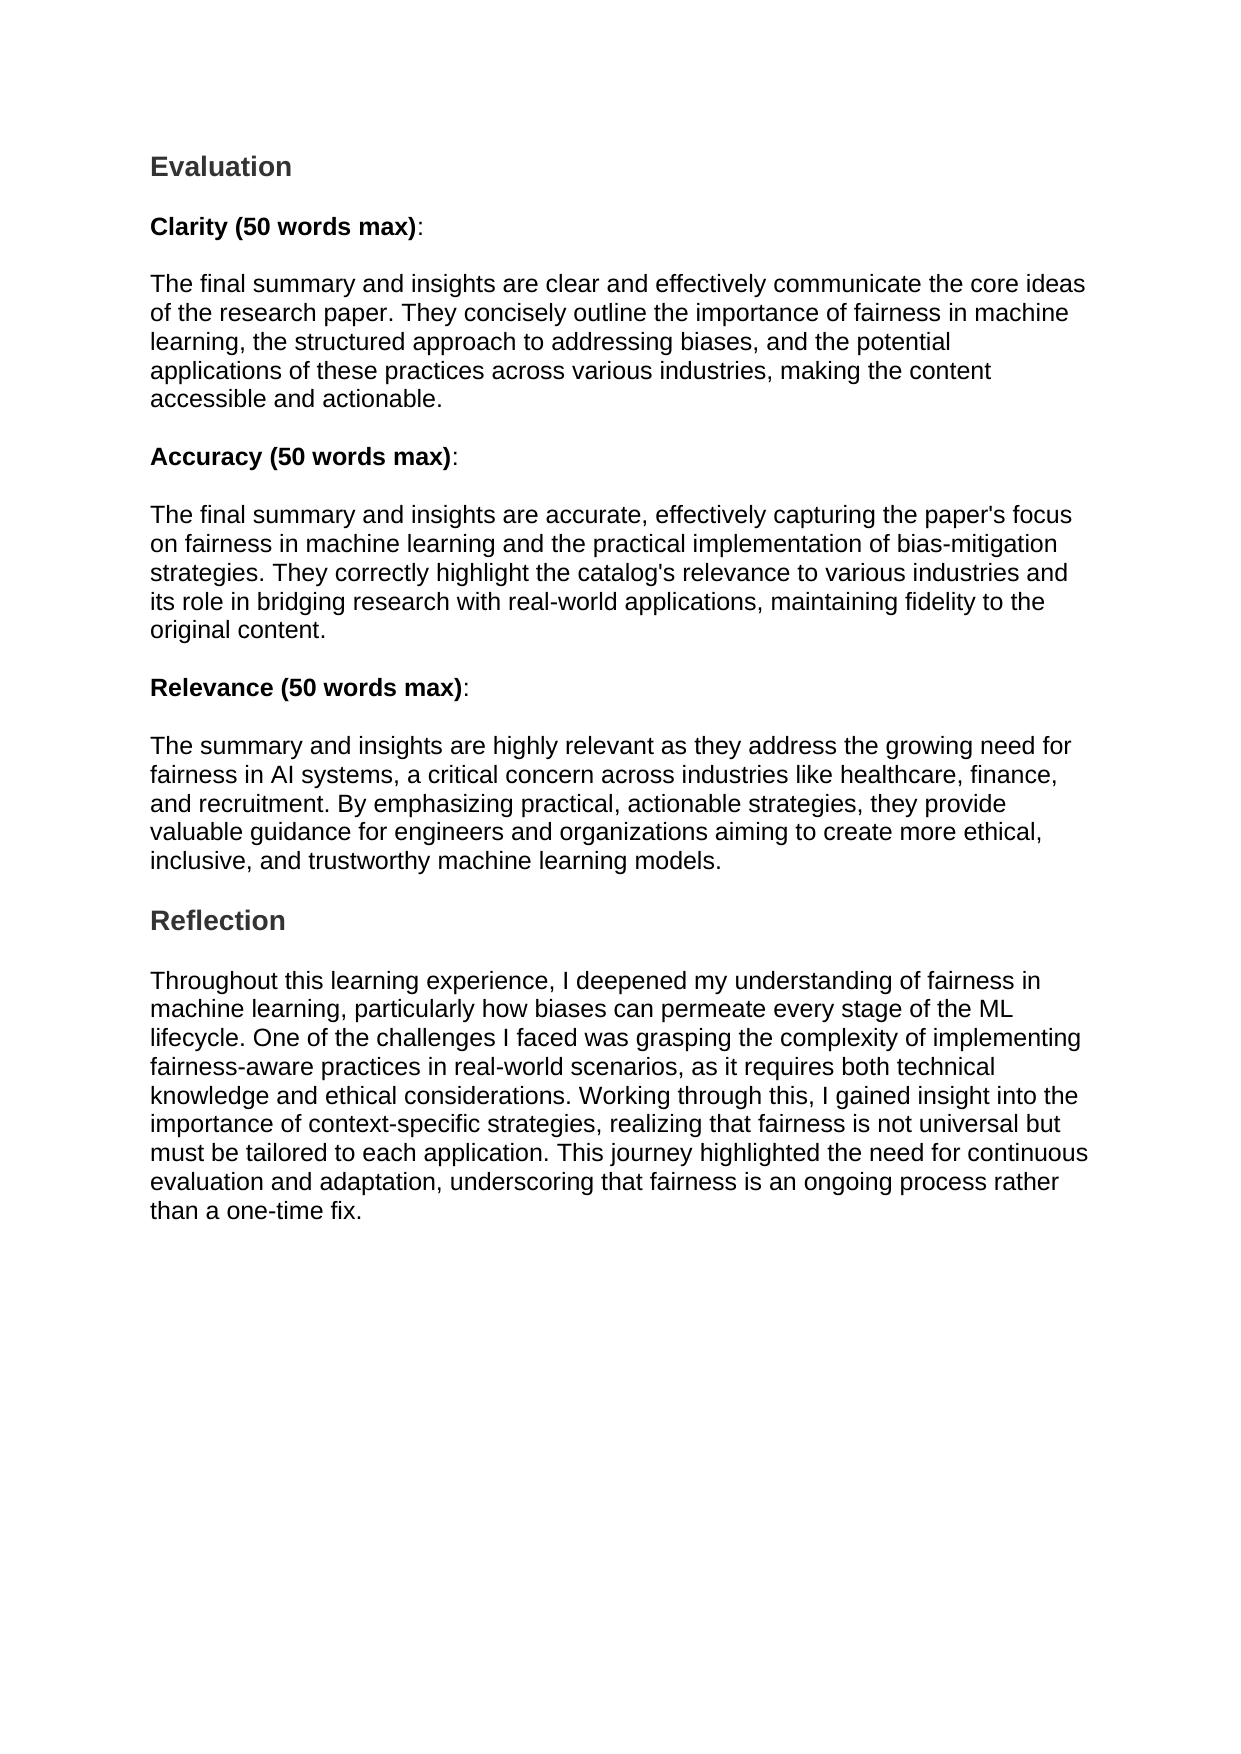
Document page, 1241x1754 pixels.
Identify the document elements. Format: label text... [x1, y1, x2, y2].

subtitle The summary and insights are highly relevant as they address the growing need for fairness in AI systems, a critical concern across industries like healthcare, finance, and recruitment. By emphasizing practical, actionable strategies, they provide valuable guidance for engineers and organizations aiming to create more ethical, inclusive, and trustworthy machine learning models. [150, 731, 1090, 875]
subtitle Reflection [150, 904, 1090, 936]
text Throughout this learning experience, I deepened my understanding of fairness in machine learning, particularly how biases can permeate every stage of the ML lifecycle. One of the challenges I faced was grasping the complexity of implementing fairness-aware practices in real-world scenarios, as it requires both technical knowledge and ethical considerations. Working through this, I gained insight into the importance of context-specific strategies, realizing that fairness is not universal but must be tailored to each application. This journey highlighted the need for continuous evaluation and adaptation, underscoring that fairness is an ongoing process rather than a one-time fix. [150, 966, 1090, 1224]
text The final summary and insights are accurate, effectively capturing the paper's focus on fairness in machine learning and the practical implementation of bias-mitigation strategies. They correctly highlight the catalog's relevance to various industries and its role in bridging research with real-world applications, maintaining fidelity to the original content. [150, 500, 1090, 644]
text Accuracy (50 words max): [150, 442, 1090, 471]
text Relevance (50 words max): [150, 673, 1090, 702]
subtitle Evaluation [150, 150, 1090, 182]
text Clarity (50 words max): [150, 212, 1090, 240]
text The final summary and insights are clear and effectively communicate the core ideas of the research paper. They concisely outline the importance of fairness in machine learning, the structured approach to addressing biases, and the potential applications of these practices across various industries, making the content accessible and actionable. [150, 269, 1090, 413]
